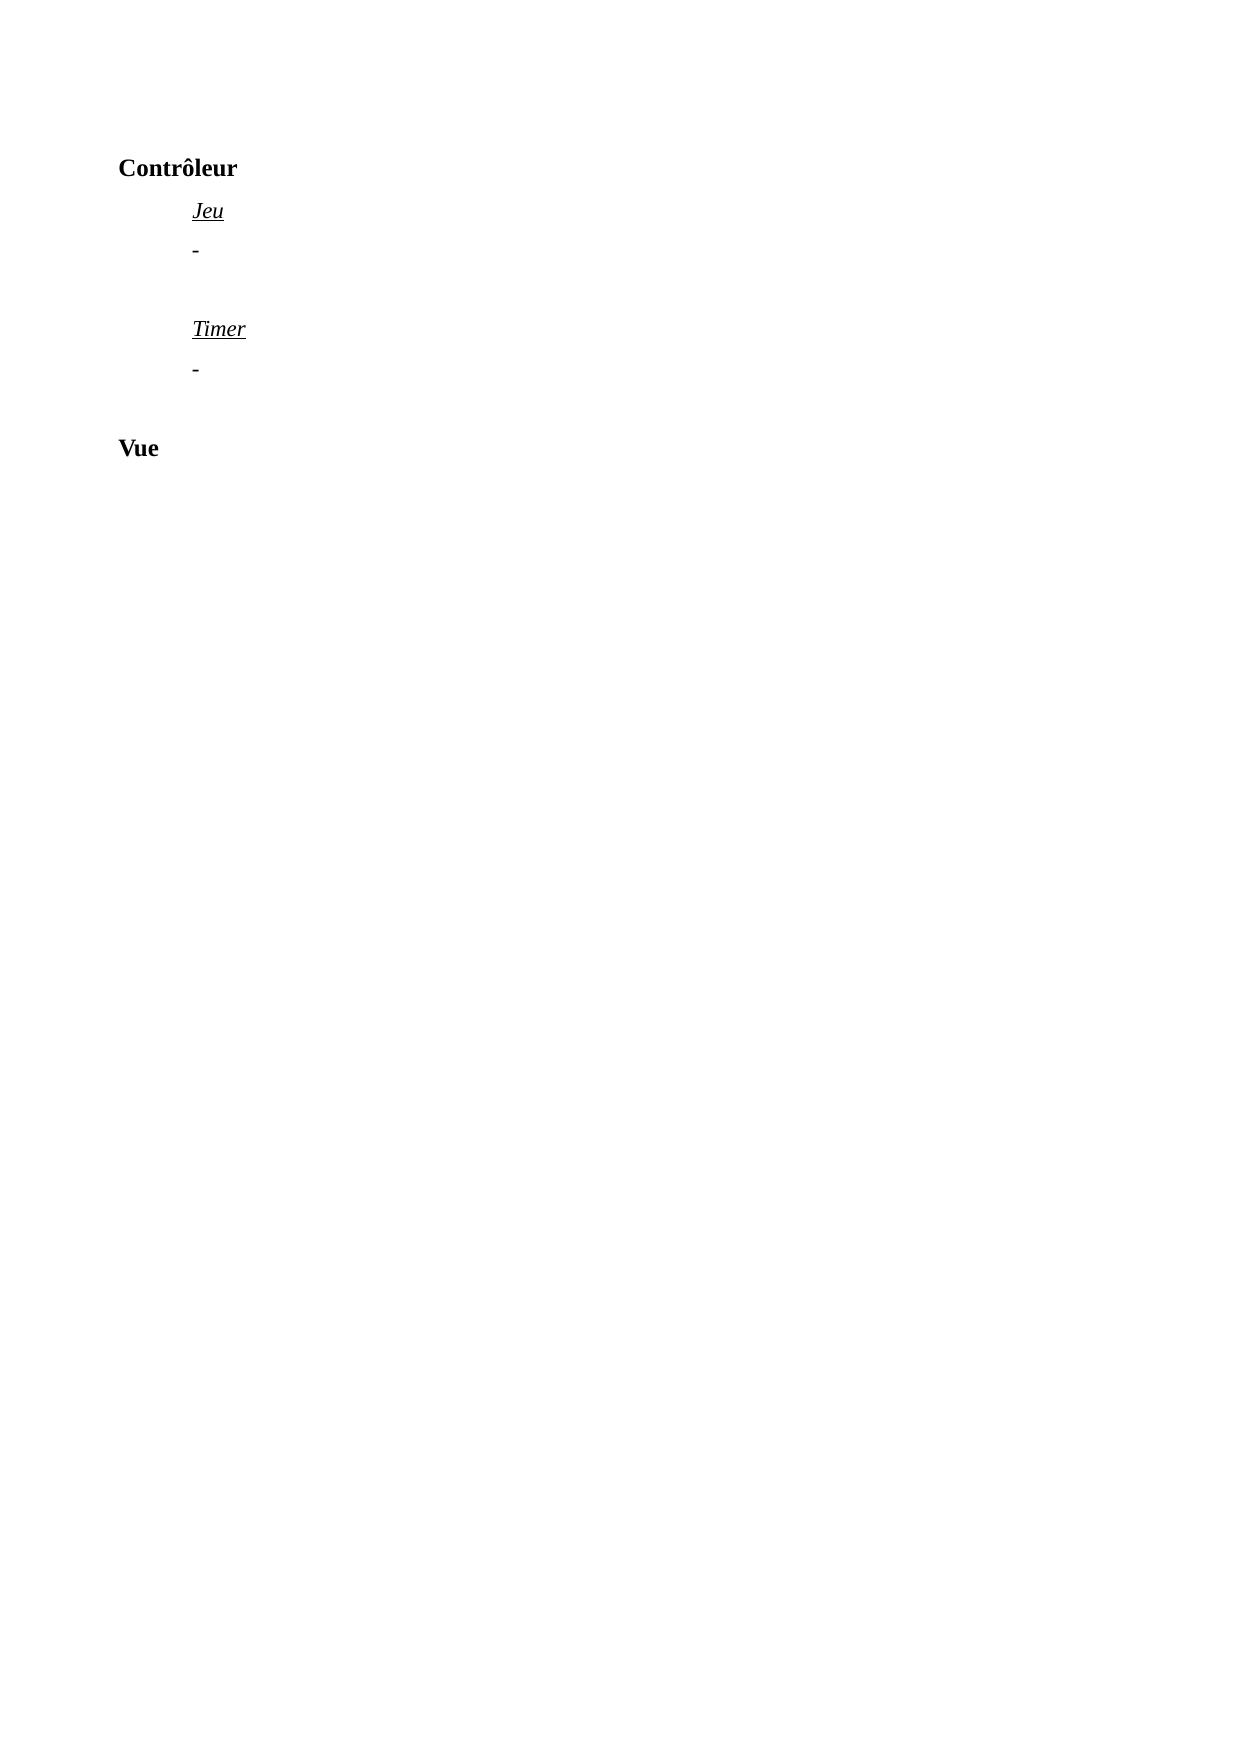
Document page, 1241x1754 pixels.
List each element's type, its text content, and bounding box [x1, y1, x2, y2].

text Timer [118, 315, 1122, 341]
text Jeu [118, 197, 1122, 223]
text Vue [118, 433, 1122, 462]
text Contrôleur [118, 153, 1122, 182]
